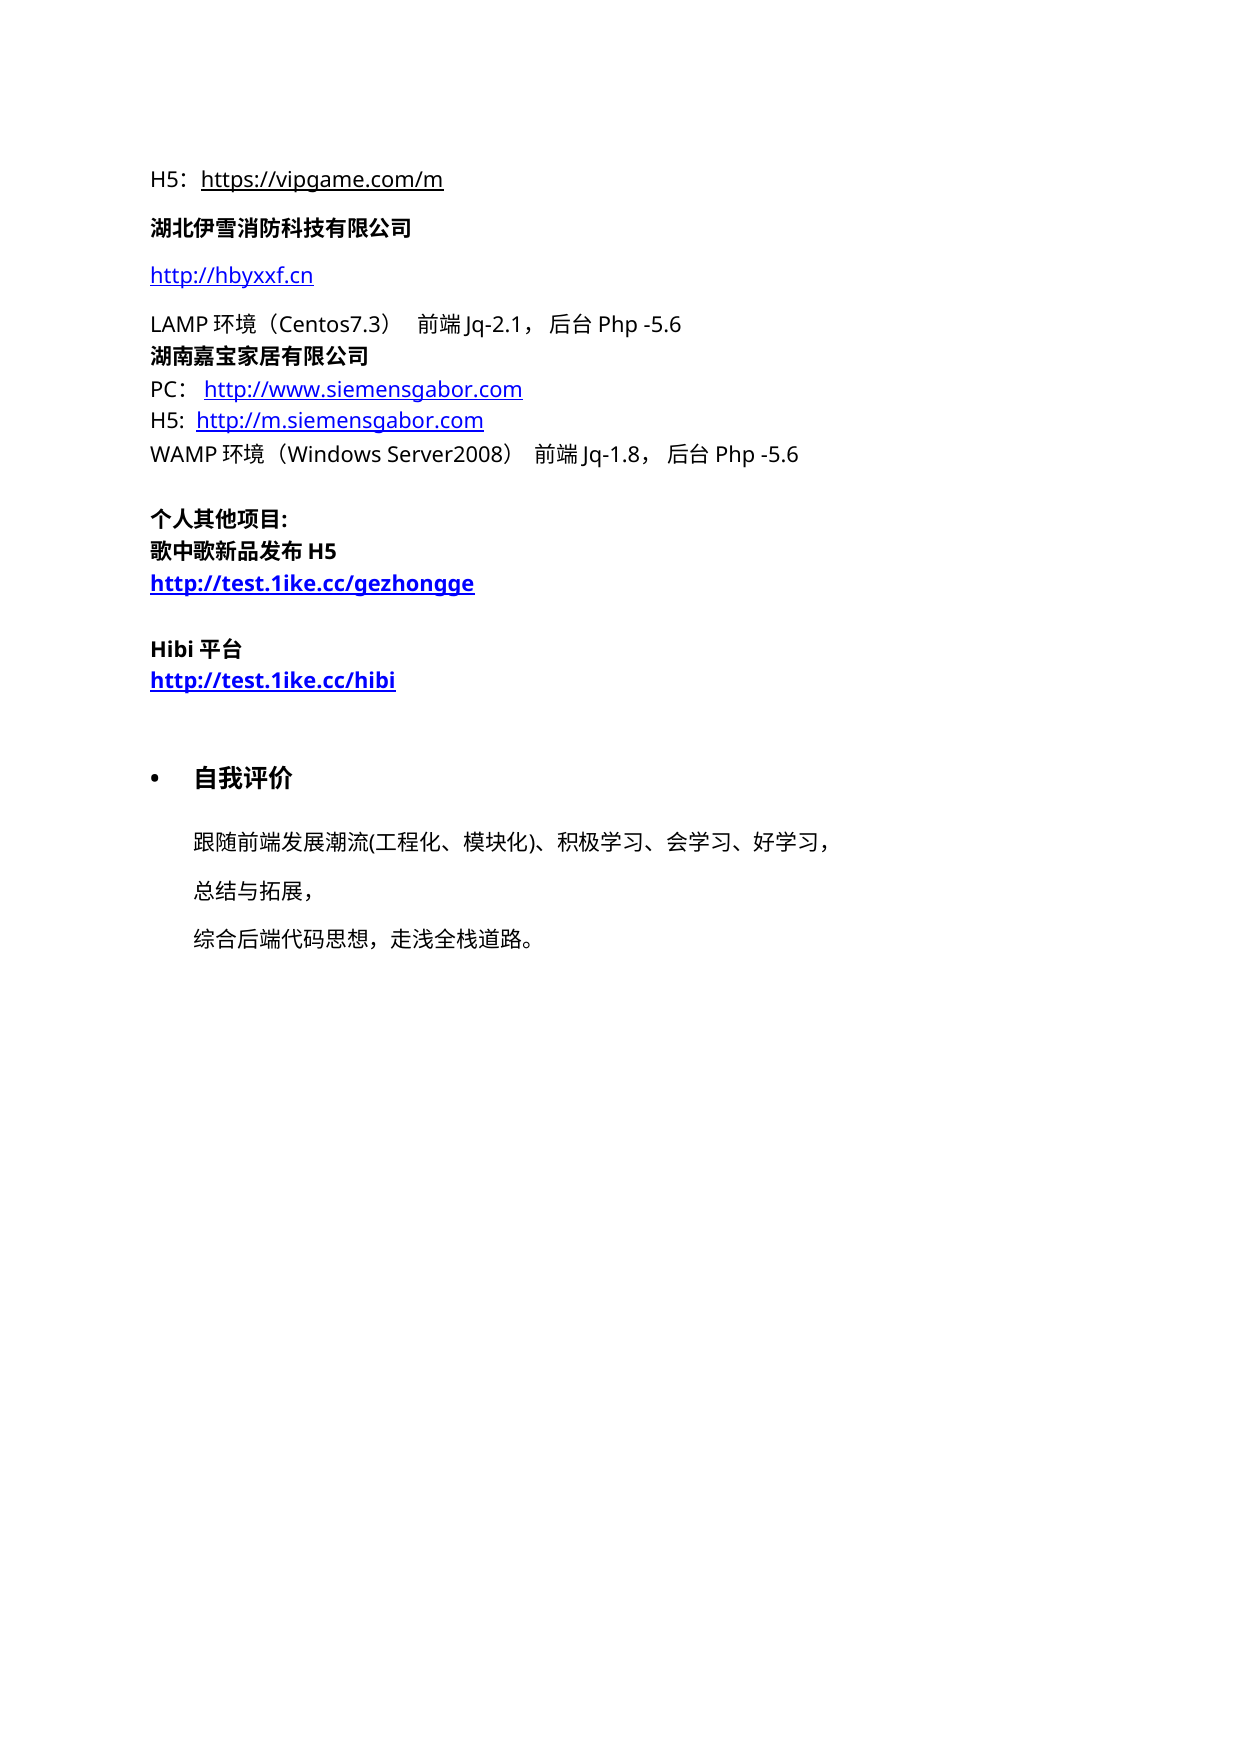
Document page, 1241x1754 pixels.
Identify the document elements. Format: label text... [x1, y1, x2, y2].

text 湖南嘉宝家居有限公司 [150, 339, 1090, 371]
text http://hbyxxf.cn [150, 258, 1090, 291]
text 歌中歌新品发布H5 [150, 534, 1090, 566]
text H5: http://m.siemensgabor.com [150, 404, 1090, 436]
text LAMP环境（Centos7.3） 前端Jq-2.1， 后台Php -5.6 [150, 306, 1090, 339]
text H5：https://vipgame.com/m [150, 162, 1090, 194]
text 跟随前端发展潮流(工程化、模块化)、积极学习、会学习、好学习， [194, 825, 1090, 858]
text http://test.1ike.cc/gezhongge [150, 566, 1090, 599]
text PC： http://www.siemensgabor.com [150, 371, 1090, 404]
text WAMP环境（Windows Server2008） 前端Jq-1.8， 后台Php -5.6 [150, 436, 1090, 469]
text 个人其他项目: [150, 501, 1090, 534]
text 综合后端代码思想，走浅全栈道路。 [194, 922, 1090, 954]
text http://test.1ike.cc/hibi [150, 664, 1090, 696]
text Hibi 平台 [150, 631, 1090, 664]
list 自我评价 [150, 744, 1090, 809]
text 总结与拓展， [194, 873, 1090, 906]
text 湖北伊雪消防科技有限公司 [150, 210, 1090, 243]
